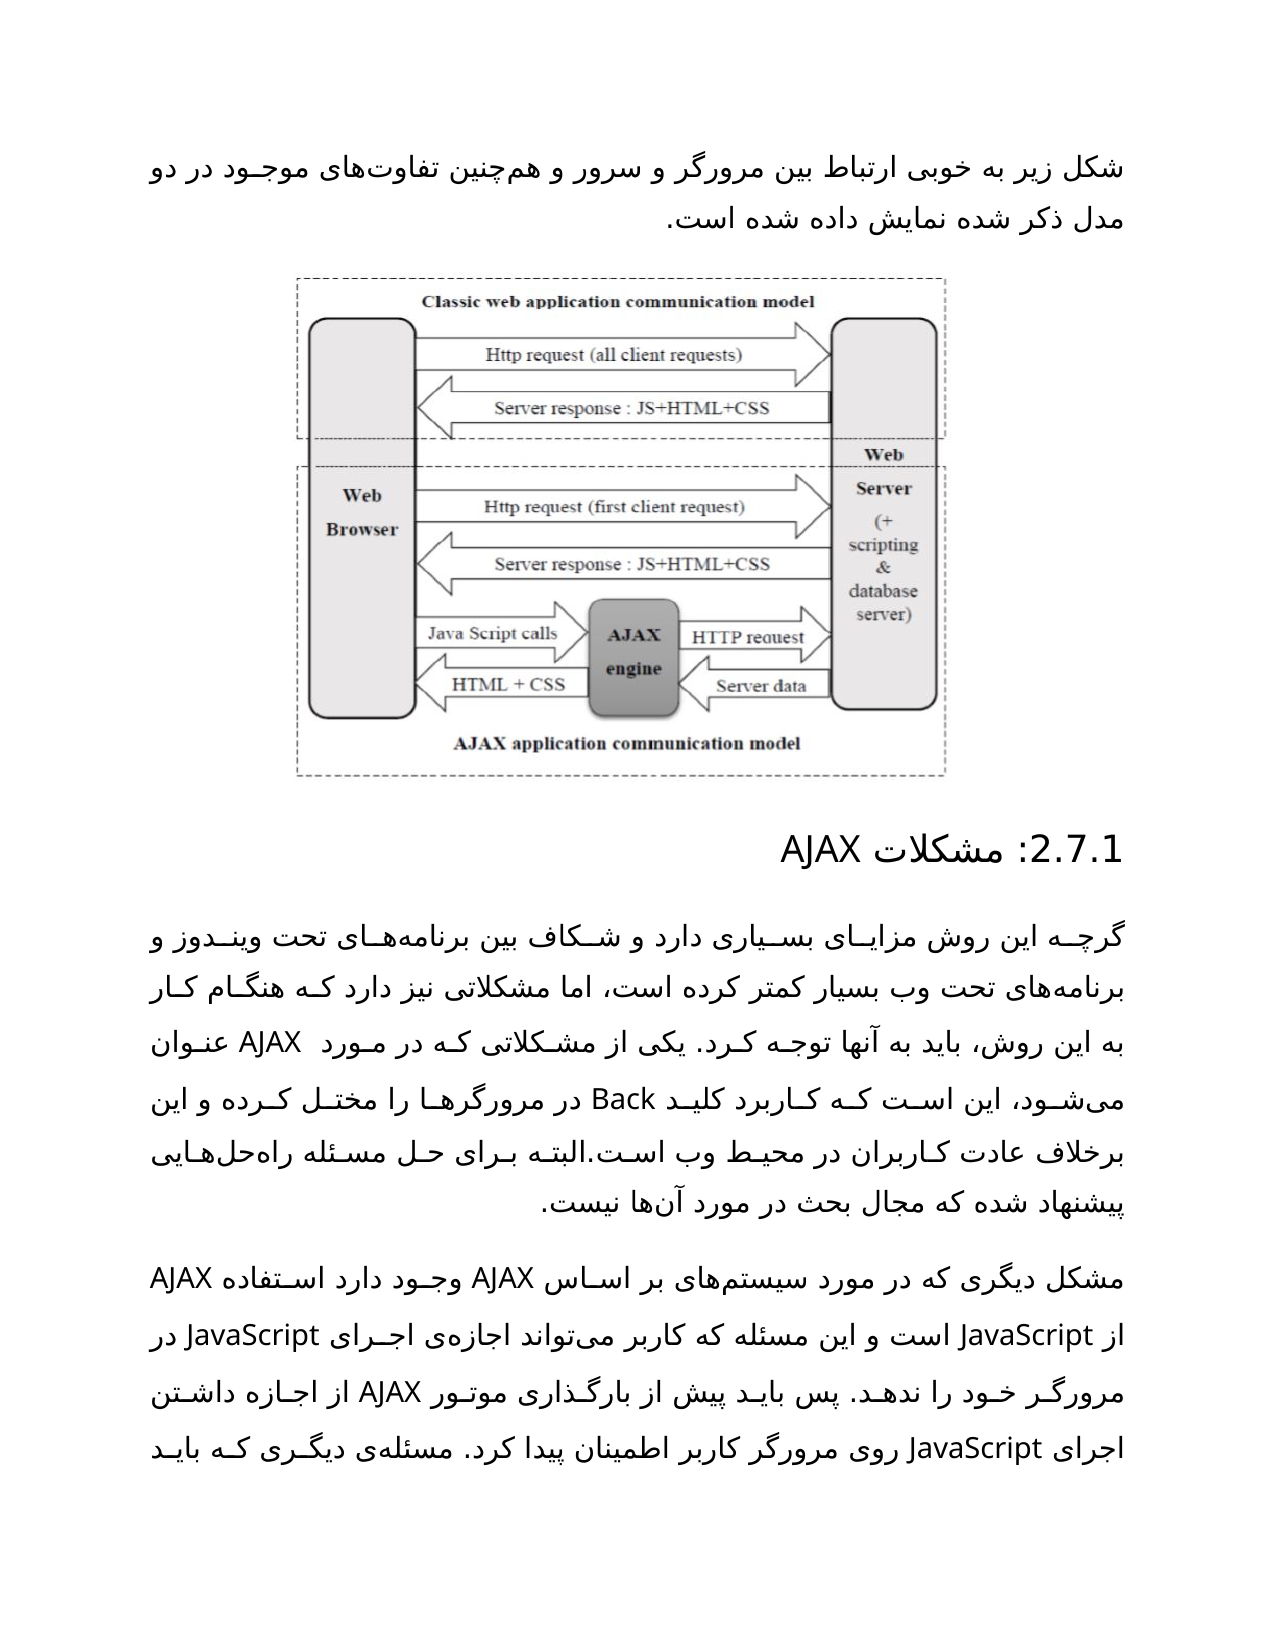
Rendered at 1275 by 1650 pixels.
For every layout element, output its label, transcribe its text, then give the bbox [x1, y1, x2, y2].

text گرچه این روش مزایای بسیاری دارد و شکاف بین برنامه‌های تحت ویندوز و برنامه‌های تحت وب بسیار کمتر کرده است، اما مشکلاتی نیز دارد که هنگام کار به این روش، باید به آنها توجه کرد. یکی از مشکلاتی که در مورد AJAX عنوان می‌شود، این است که کاربرد کلید Back در مرورگرها را مختل کرده و این برخلاف عادت کاربران در محیط وب است.البته برای حل مسئله راه‌حل‌هایی پیشنهاد شده که مجال بحث در مورد آن‌ها نیست. [150, 920, 1125, 1220]
picture [293, 272, 952, 782]
subtitle 2.7.1: مشکلات AJAX [150, 822, 1125, 873]
